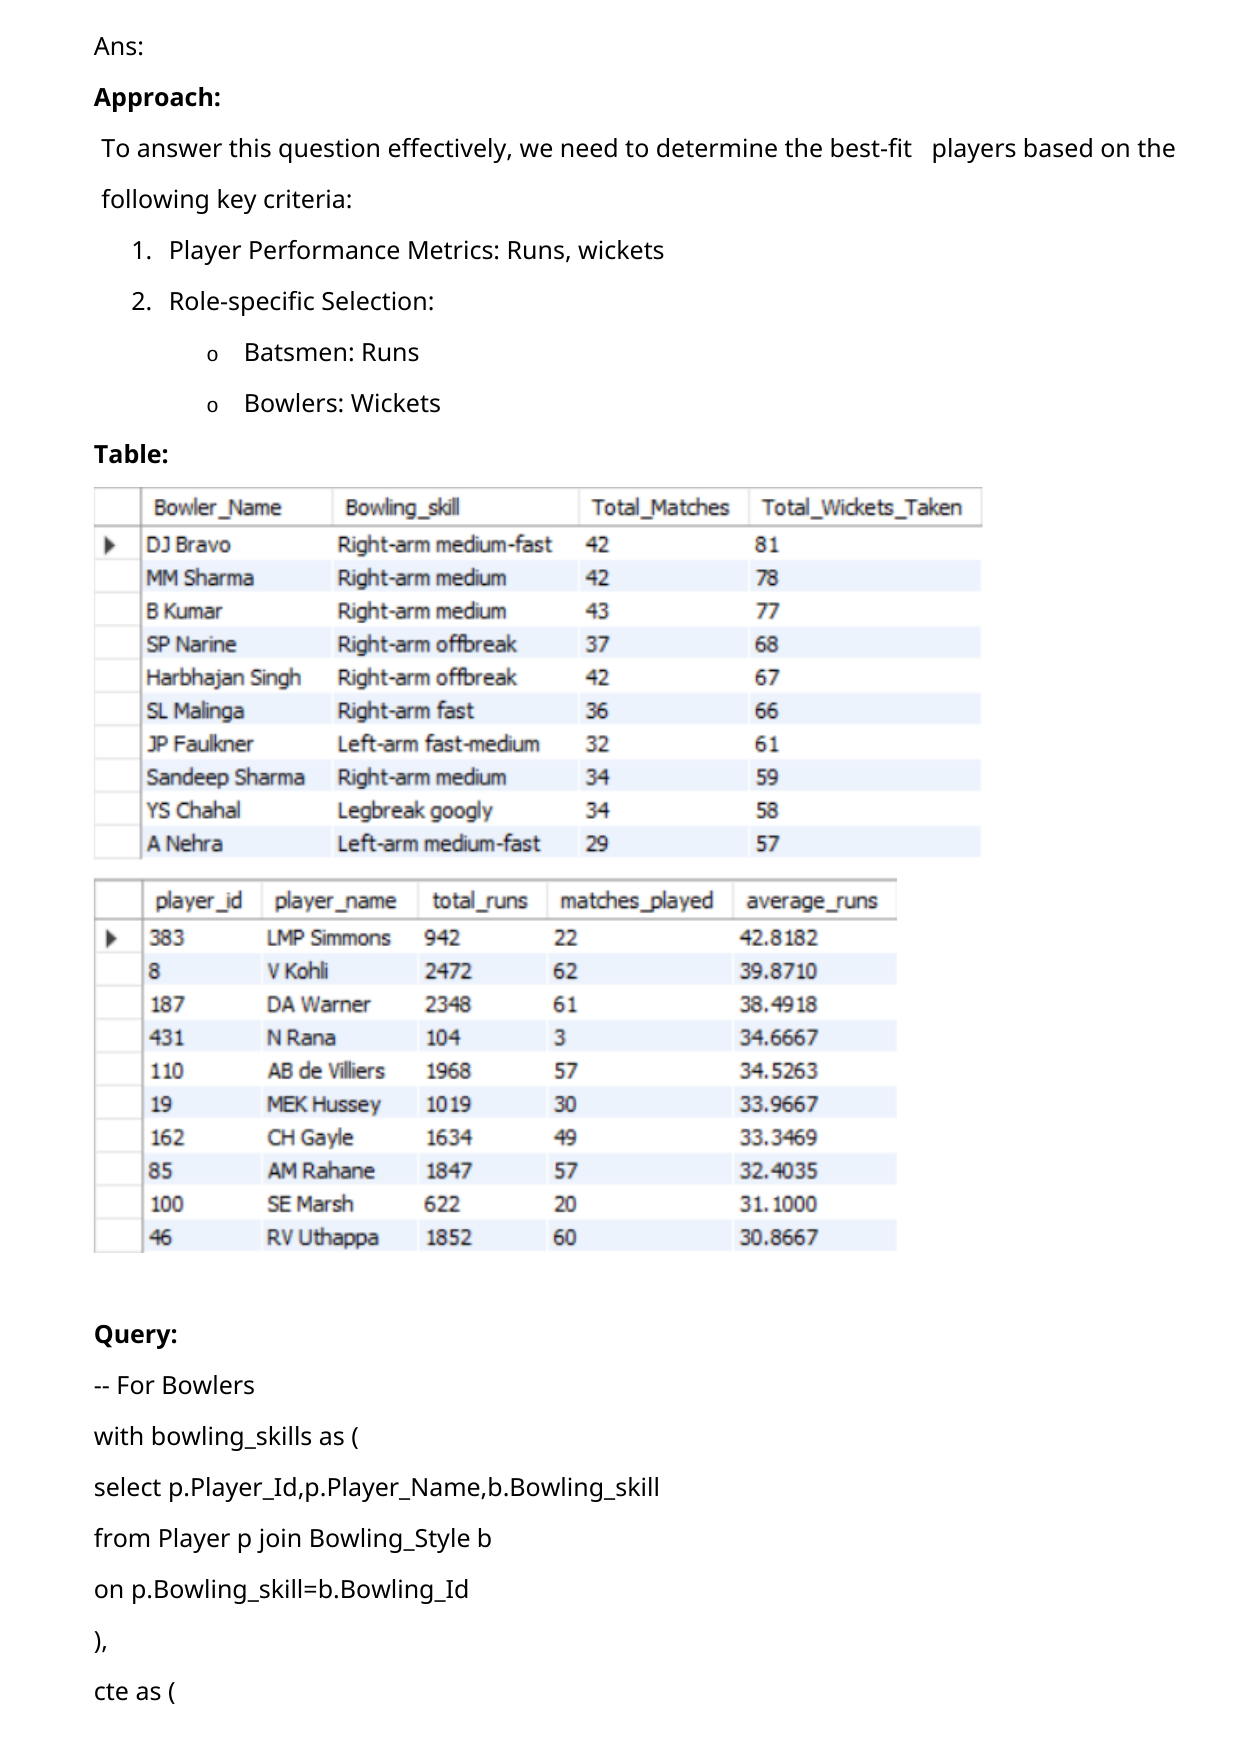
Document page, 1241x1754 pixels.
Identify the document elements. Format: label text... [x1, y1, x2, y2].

list Batsmen: Runs [206, 334, 1200, 368]
list Bowlers: Wickets [206, 385, 1200, 419]
text from Player p join Bowling_Style b [94, 1521, 1200, 1554]
text cte as ( [94, 1674, 1200, 1708]
list Role-specific Selection: [131, 283, 1200, 317]
text on p.Bowling_skill=b.Bowling_Id [94, 1572, 1200, 1606]
text Table: [94, 436, 1200, 471]
text Ans: [94, 28, 1200, 62]
text Query: [94, 1316, 1200, 1350]
text select p.Player_Id,p.Player_Name,b.Bowling_skill [94, 1469, 1200, 1503]
text ), [94, 1623, 1200, 1657]
text -- For Bowlers [94, 1367, 1200, 1401]
text To answer this question effectively, we need to determine the best-fit players based on the following key criteria: [101, 130, 1200, 215]
list Player Performance Metrics: Runs, wickets [131, 232, 1200, 266]
text with bowling_skills as ( [94, 1418, 1200, 1452]
picture [93, 877, 897, 1253]
picture [93, 487, 983, 864]
text Approach: [94, 79, 1200, 113]
